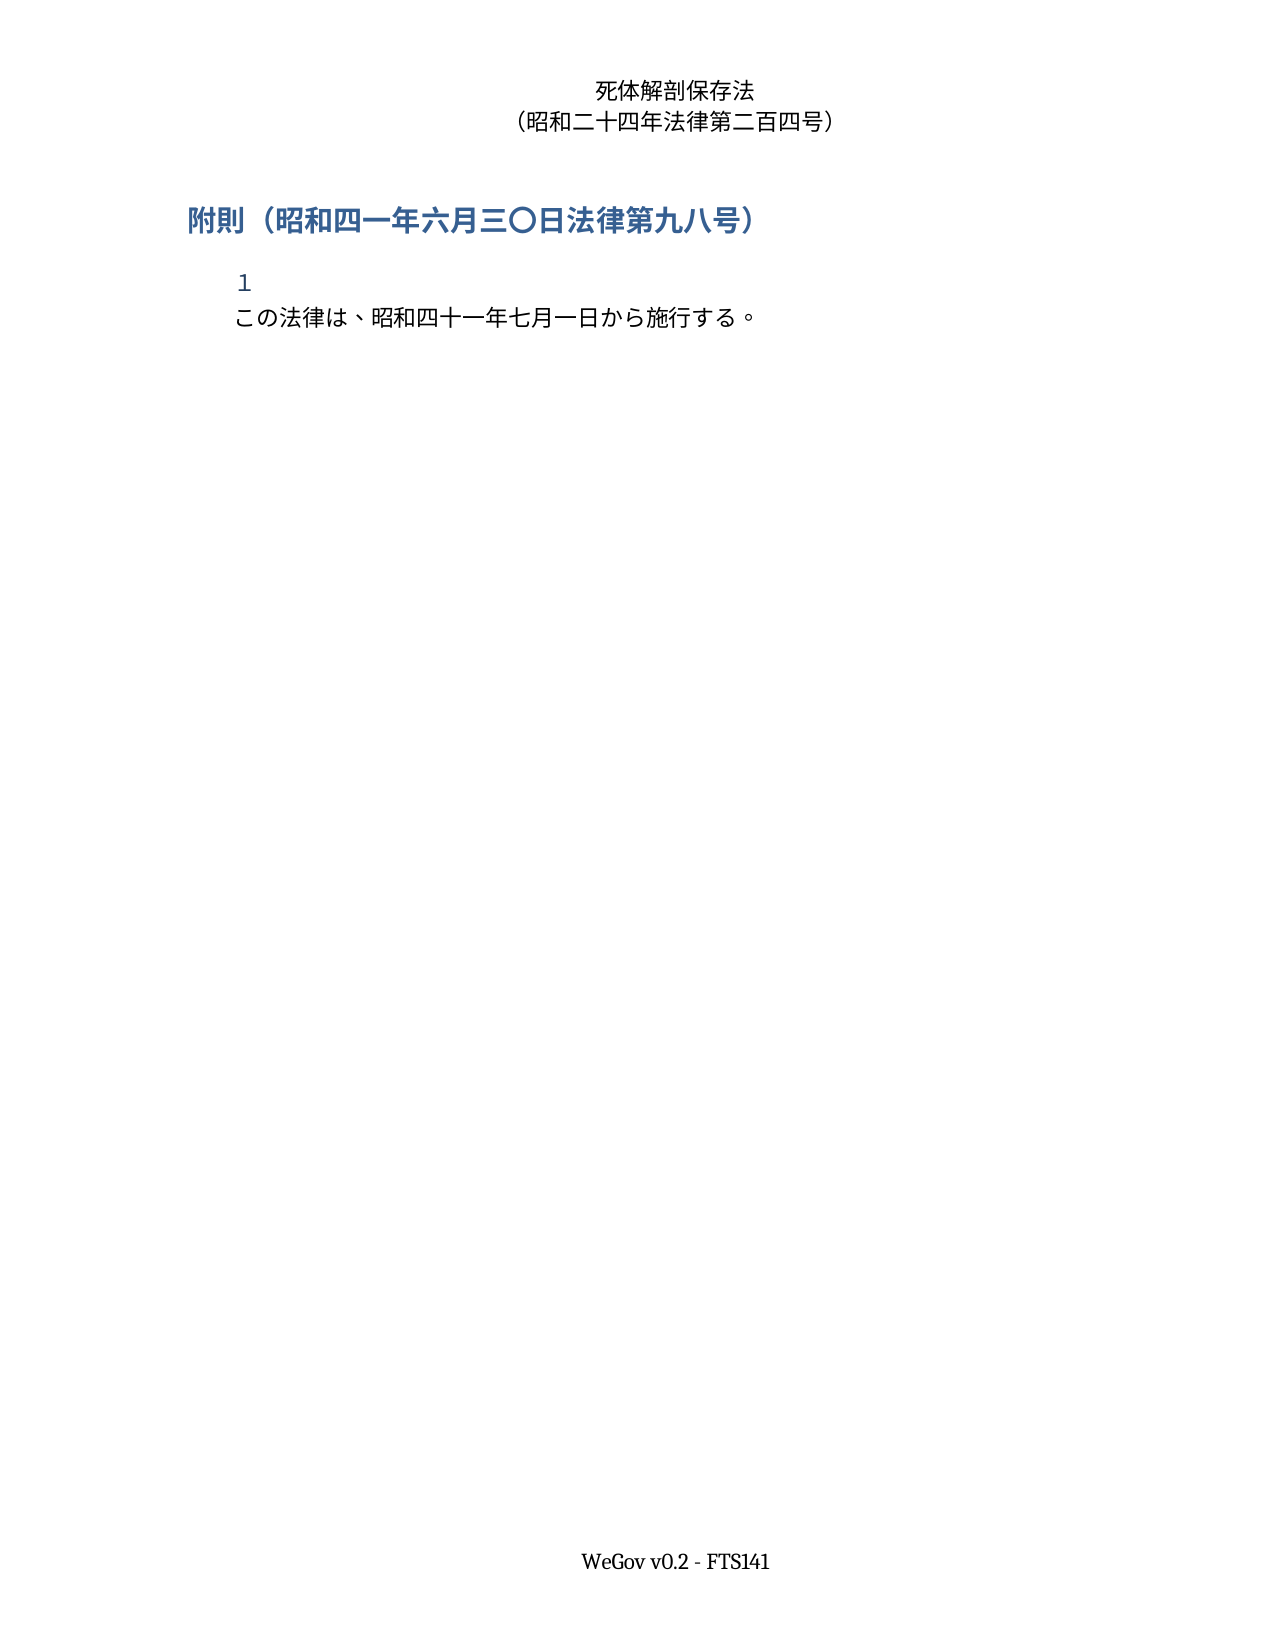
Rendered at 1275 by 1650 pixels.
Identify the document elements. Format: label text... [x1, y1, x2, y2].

text この法律は、昭和四十一年七月一日から施行する。 [233, 302, 1087, 334]
subtitle １ [233, 266, 1087, 298]
subtitle 附則（昭和四一年六月三〇日法律第九八号） [187, 200, 1087, 240]
